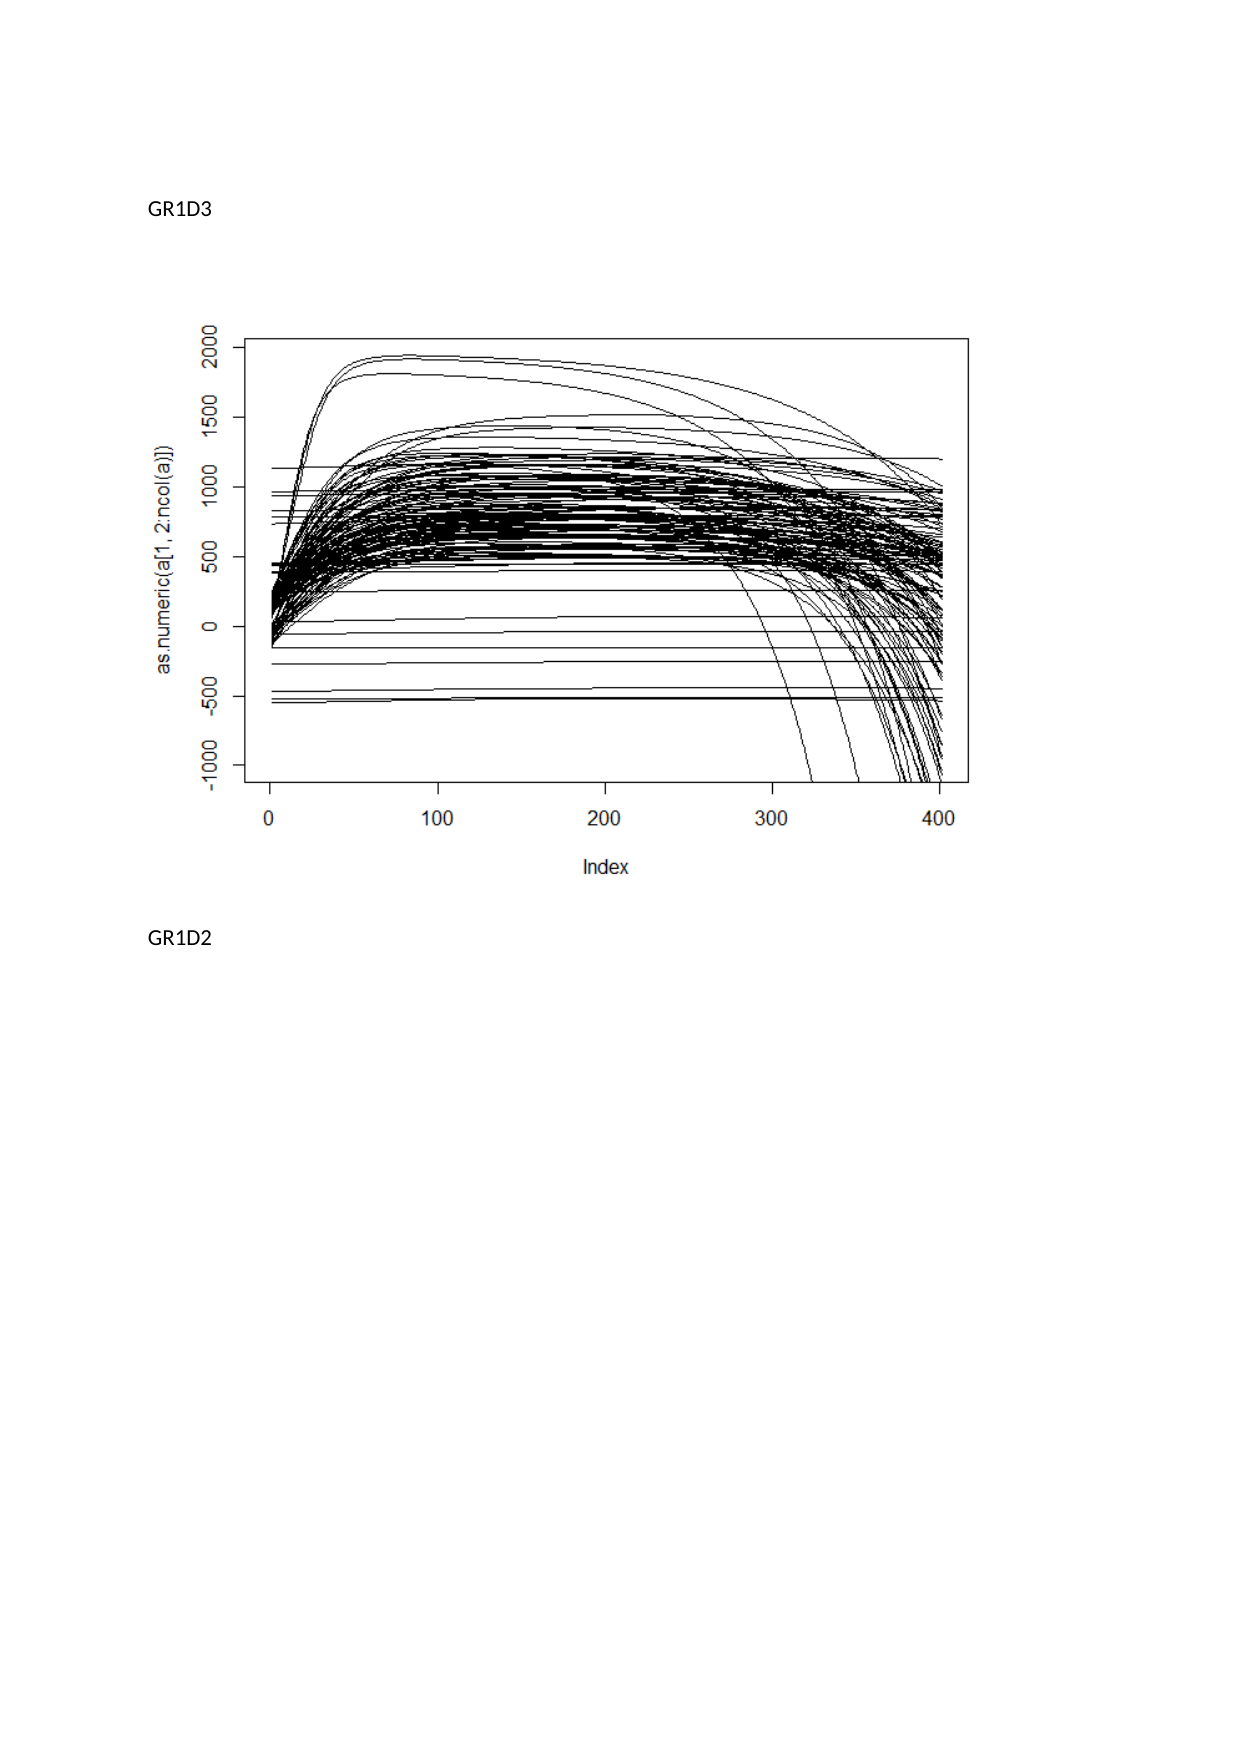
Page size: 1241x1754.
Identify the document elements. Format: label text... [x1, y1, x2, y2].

text GR1D2 [148, 923, 1093, 951]
picture [147, 241, 1019, 904]
text GR1D3 [148, 194, 1093, 222]
